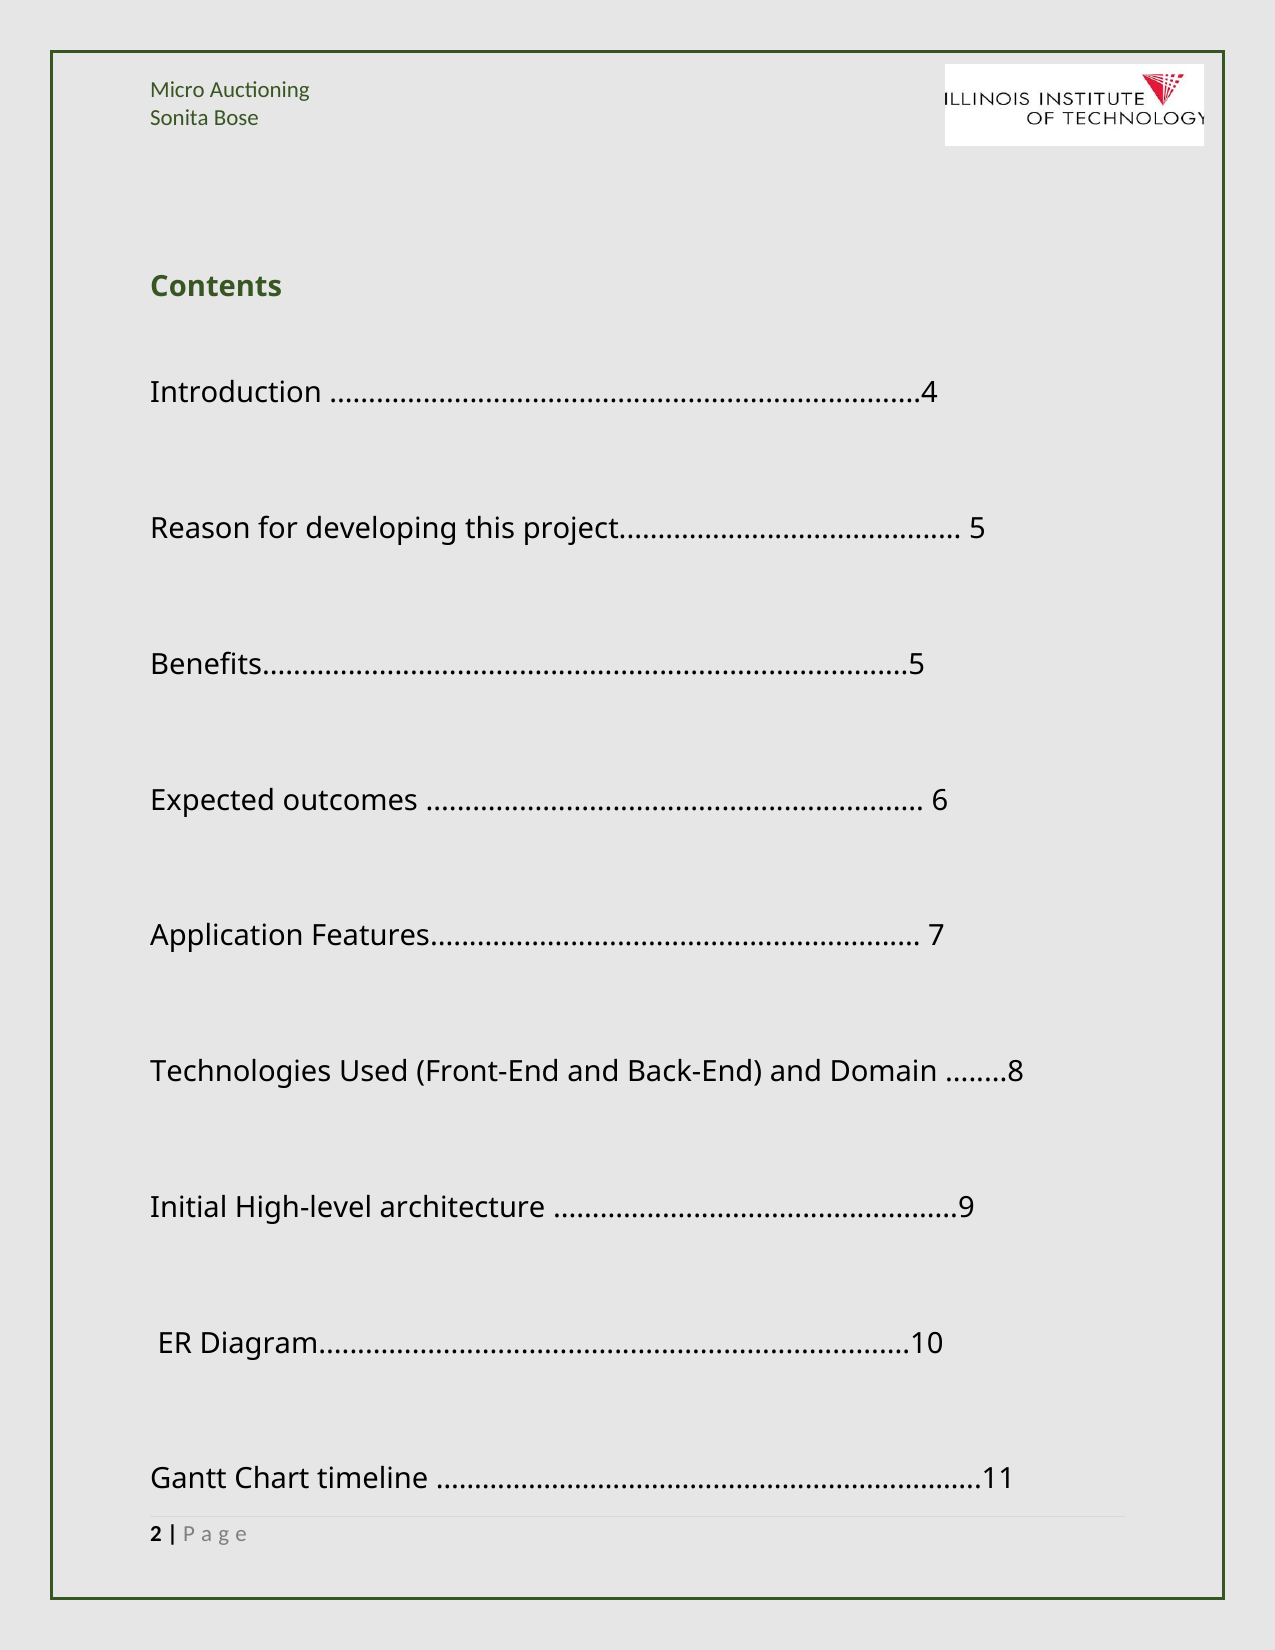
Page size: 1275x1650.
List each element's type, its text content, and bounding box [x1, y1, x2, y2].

text Introduction ............................................................................4 [150, 372, 1125, 411]
text Expected outcomes ................................................................ 6 [150, 779, 1125, 819]
text Application Features............................................................... 7 [150, 915, 1125, 954]
text Reason for developing this project............................................ 5 [150, 507, 1125, 547]
text Initial High-level architecture ....................................................9 [150, 1186, 1125, 1226]
picture [945, 64, 1205, 146]
text Gantt Chart timeline ……………………………………………………………..11 [150, 1458, 1125, 1497]
text Contents [150, 265, 1125, 305]
text Benefits...................................................................................5 [150, 643, 1125, 683]
text ER Diagram............................................................................10 [150, 1322, 1125, 1362]
text Technologies Used (Front-End and Back-End) and Domain ........8 [150, 1050, 1125, 1090]
